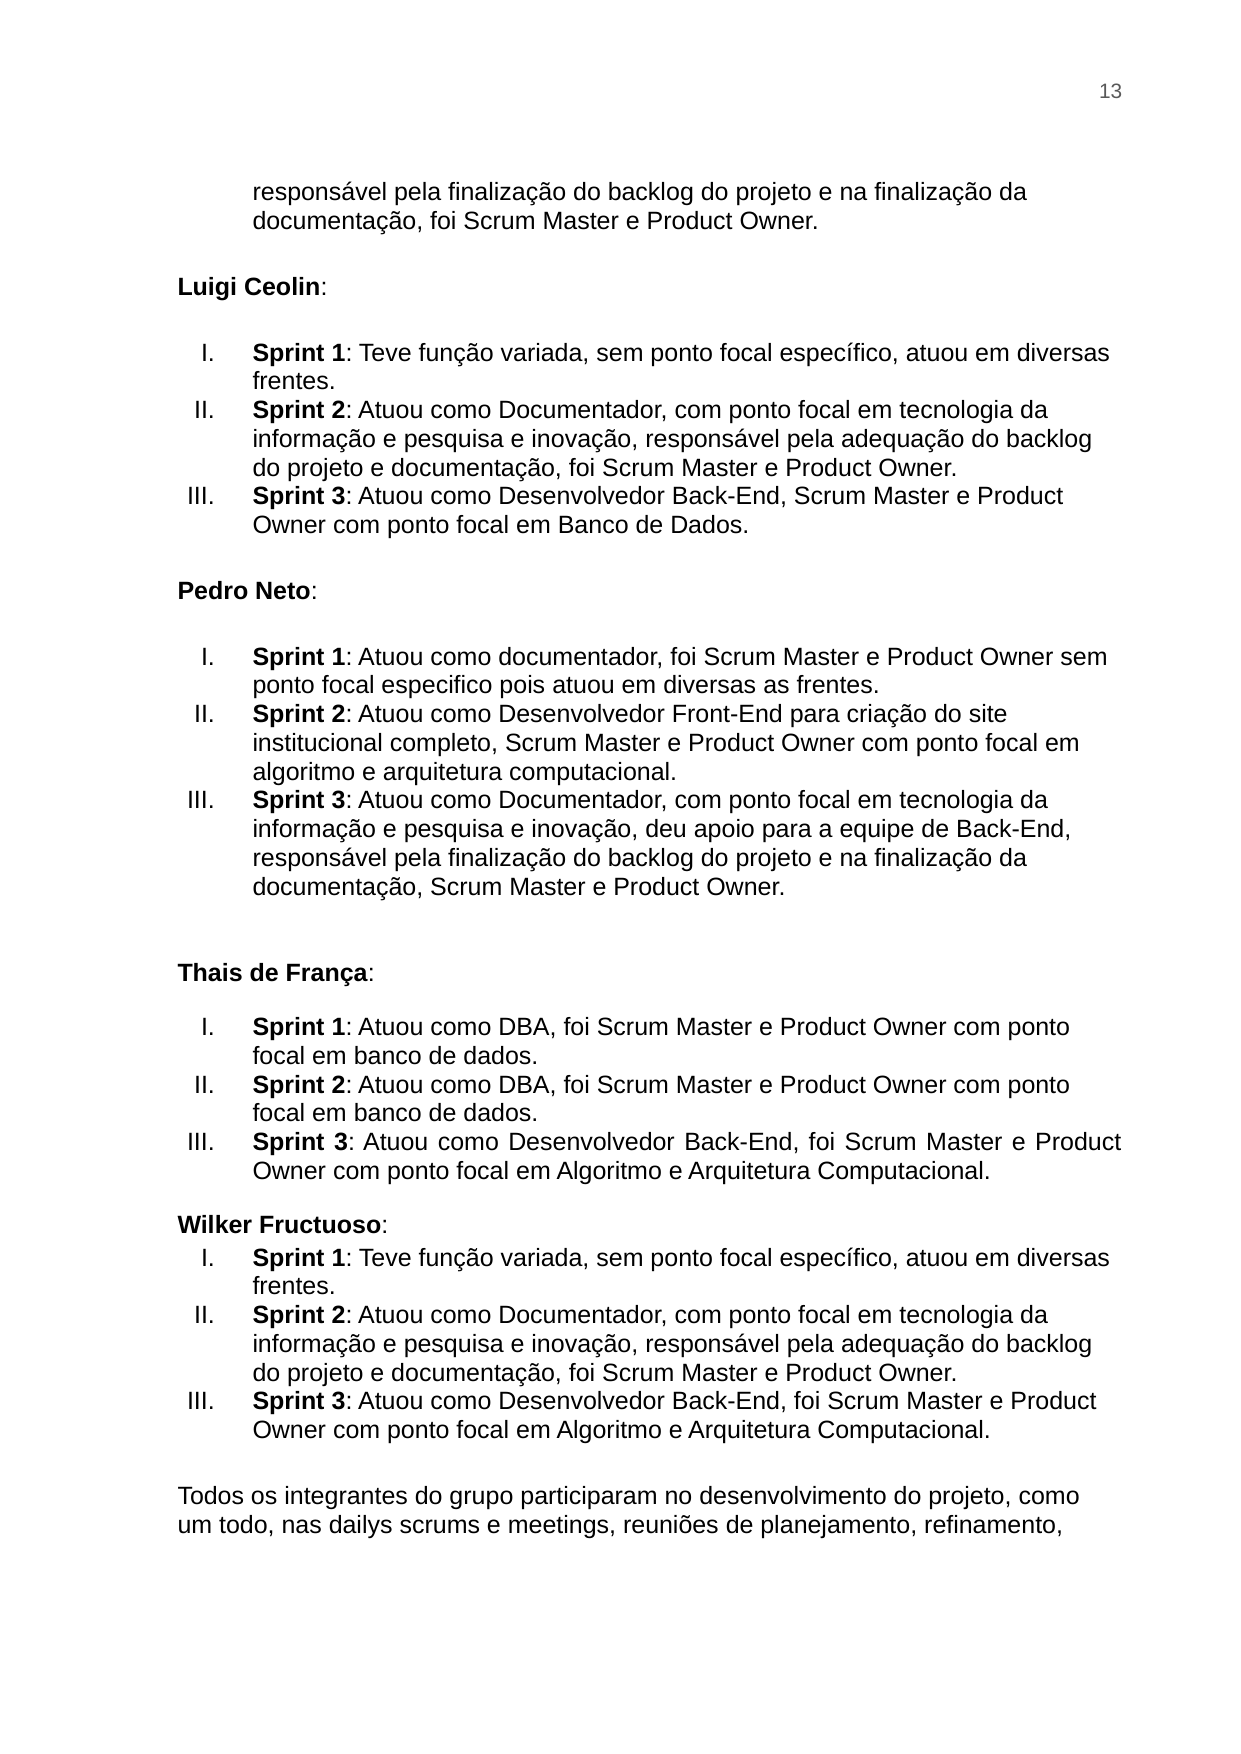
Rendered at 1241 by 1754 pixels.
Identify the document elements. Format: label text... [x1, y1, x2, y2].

list Sprint 1: Atuou como DBA, foi Scrum Master e Product Owner com ponto focal em banco de dados. [215, 1012, 1122, 1070]
text Wilker Fructuoso: [177, 1210, 1122, 1238]
list Sprint 3: Atuou como Desenvolvedor Back-End, foi Scrum Master e Product Owner com ponto focal em Algoritmo e Arquitetura Computacional. [215, 1386, 1122, 1444]
list Sprint 3: Atuou como Desenvolvedor Back-End, Scrum Master e Product Owner com ponto focal em Banco de Dados. [215, 481, 1122, 539]
list Sprint 2: Atuou como Documentador, com ponto focal em tecnologia da informação e pesquisa e inovação, responsável pela adequação do backlog do projeto e documentação, foi Scrum Master e Product Owner. [215, 395, 1122, 481]
list Sprint 1: Teve função variada, sem ponto focal específico, atuou em diversas frentes. [215, 1243, 1122, 1300]
list Sprint 1: Atuou como documentador, foi Scrum Master e Product Owner sem ponto focal especifico pois atuou em diversas as frentes. [215, 642, 1122, 699]
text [177, 1481, 1122, 1538]
list Sprint 2: Atuou como Desenvolvedor Front-End para criação do site institucional completo, Scrum Master e Product Owner com ponto focal em algoritmo e arquitetura computacional. [215, 699, 1122, 786]
text Pedro Neto: [177, 576, 1122, 605]
text Luigi Ceolin: [177, 272, 1122, 301]
text Thais de França: [177, 958, 1122, 987]
list Sprint 2: Atuou como Documentador, com ponto focal em tecnologia da informação e pesquisa e inovação, responsável pela adequação do backlog do projeto e documentação, foi Scrum Master e Product Owner. [215, 1300, 1122, 1386]
list Sprint 3: Atuou como Documentador, com ponto focal em tecnologia da informação e pesquisa e inovação, deu apoio para a equipe de Back-End, responsável pela finalização do backlog do projeto e na finalização da documentação, Scrum Master e Product Owner. [215, 786, 1122, 901]
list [215, 177, 1122, 235]
list Sprint 1: Teve função variada, sem ponto focal específico, atuou em diversas frentes. [215, 338, 1122, 395]
list Sprint 2: Atuou como DBA, foi Scrum Master e Product Owner com ponto focal em banco de dados. [215, 1070, 1122, 1127]
list Sprint 3: Atuou como Desenvolvedor Back-End, foi Scrum Master e Product Owner com ponto focal em Algoritmo e Arquitetura Computacional. [215, 1127, 1122, 1185]
